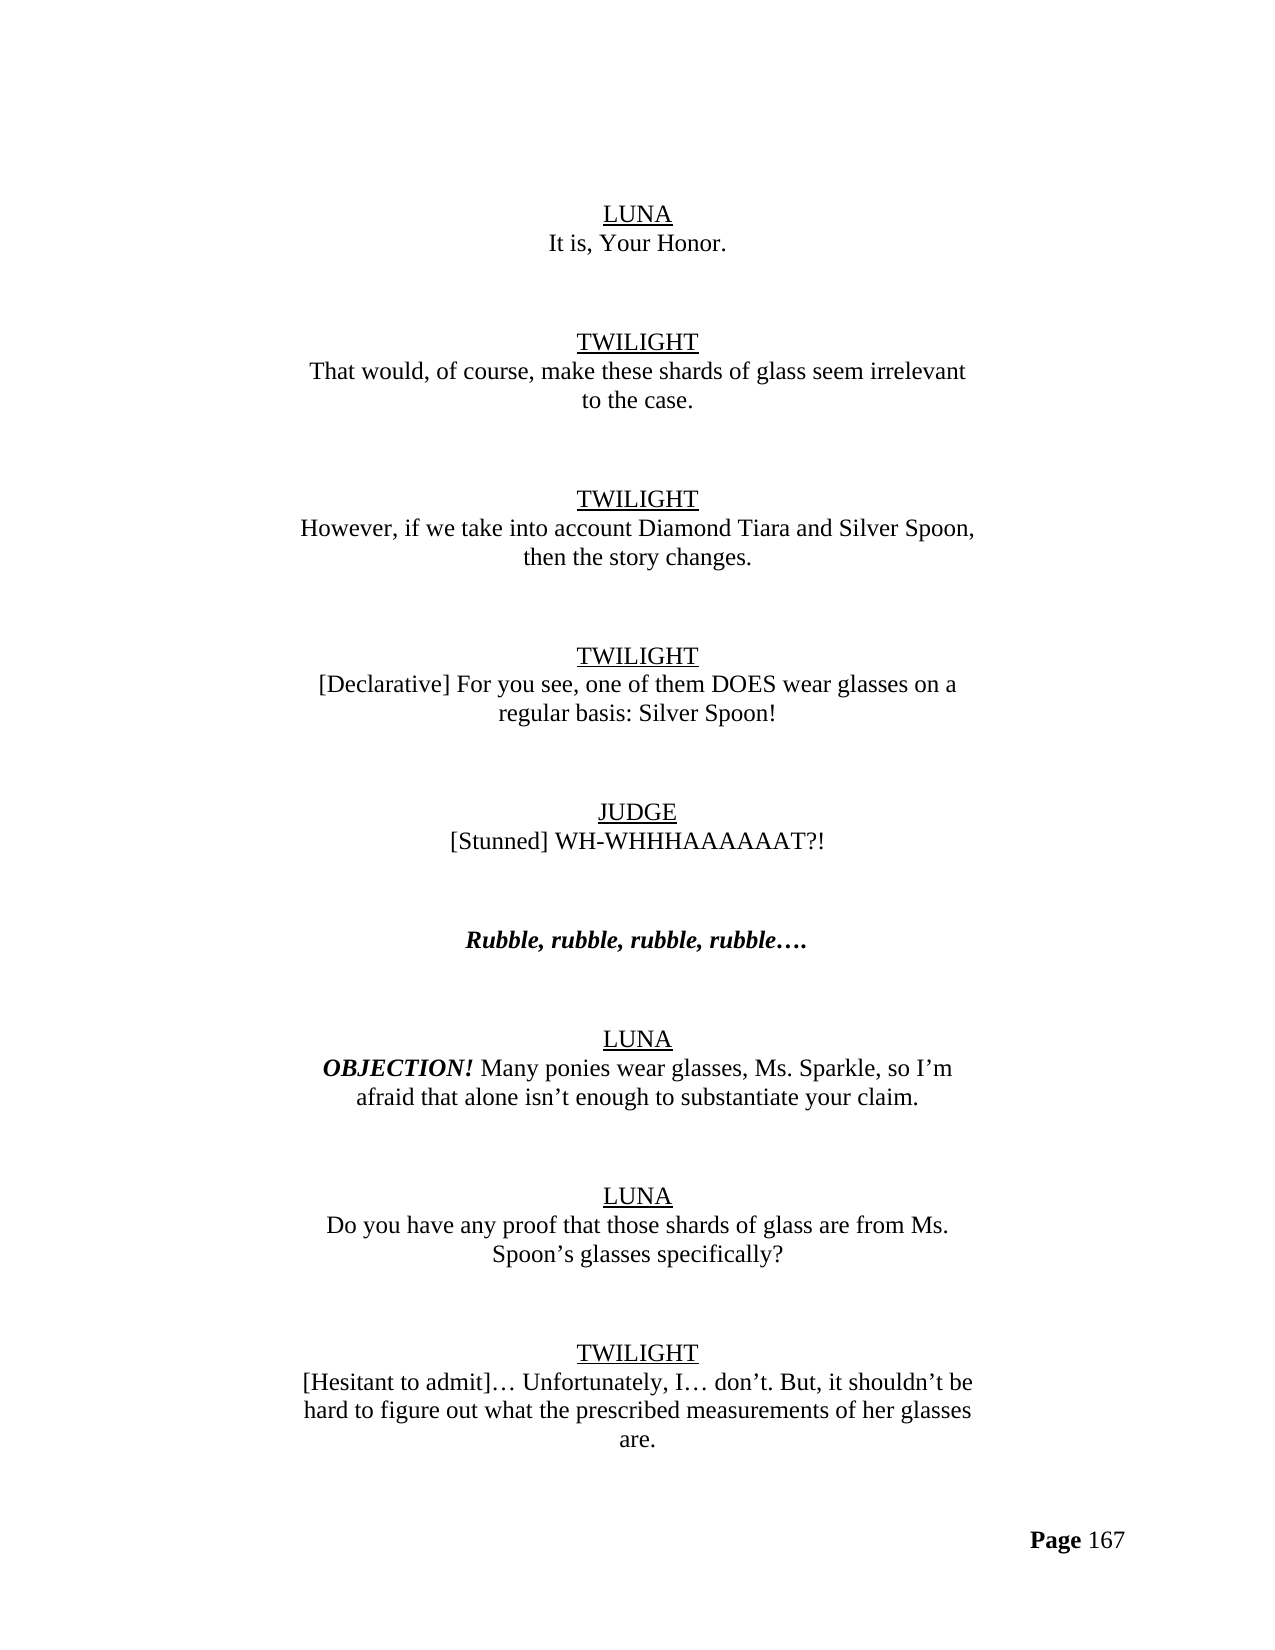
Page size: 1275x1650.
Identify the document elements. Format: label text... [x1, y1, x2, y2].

text TWILIGHT [Declarative] For you see, one of them DOES wear glasses on a regular basis: Silver Spoon! [300, 641, 975, 727]
text TWILIGHT [Hesitant to admit]… Unfortunately, I… don’t. But, it shouldn’t be hard to figure out what the prescribed measurements of her glasses are. [300, 1338, 975, 1453]
text LUNA It is, Your Honor. [300, 199, 975, 257]
text LUNA Do you have any proof that those shards of glass are from Ms. Spoon’s glasses specifically? [300, 1181, 975, 1267]
text TWILIGHT However, if we take into account Diamond Tiara and Silver Spoon, then the story changes. [300, 484, 975, 570]
text TWILIGHT That would, of course, make these shards of glass seem irrelevant to the case. [300, 327, 975, 414]
text Rubble, rubble, rubble, rubble…. [300, 925, 975, 954]
text LUNA OBJECTION! Many ponies wear glasses, Ms. Sparkle, so I’m afraid that alone isn’t enough to substantiate your claim. [300, 1024, 975, 1111]
text JUDGE [Stunned] WH-WHHHAAAAAAT?! [300, 797, 975, 855]
